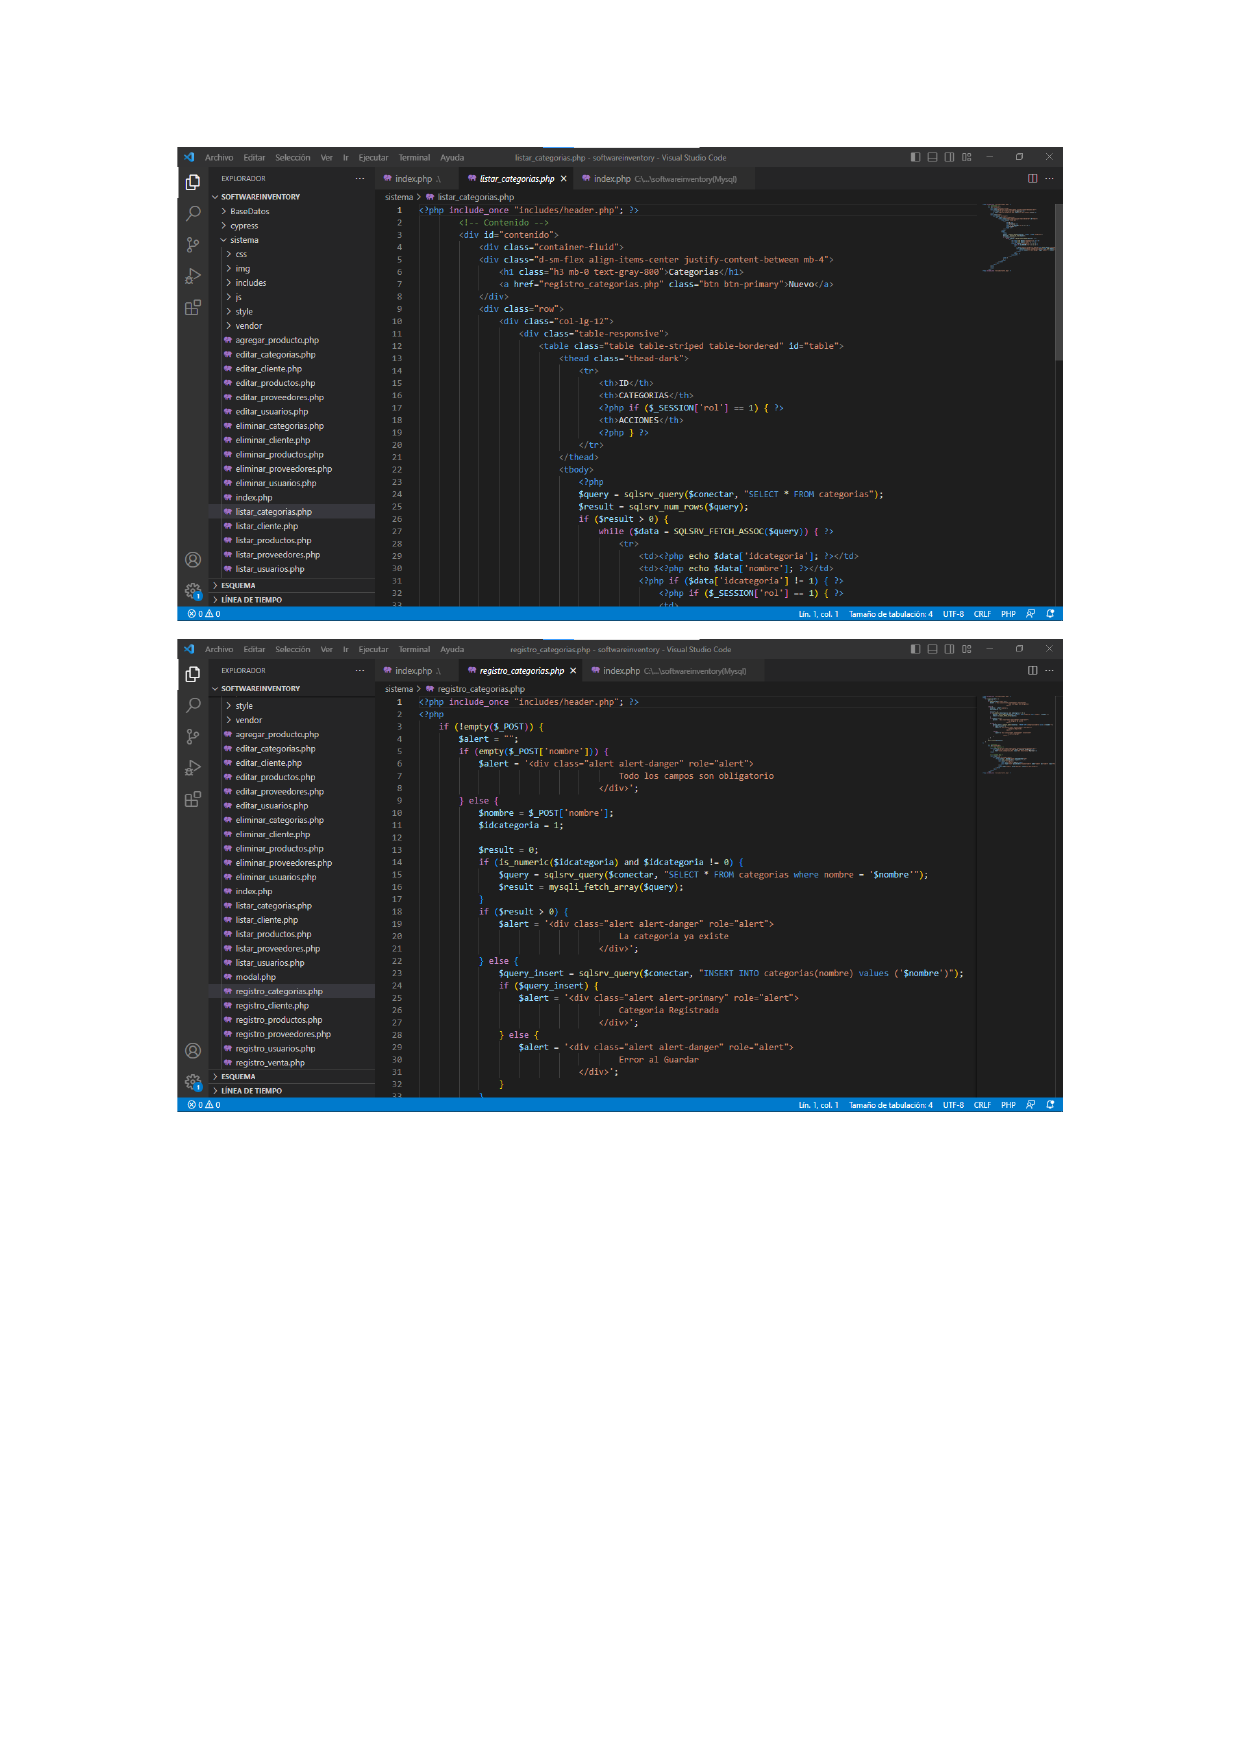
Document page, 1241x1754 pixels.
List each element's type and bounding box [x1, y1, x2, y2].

picture [177, 147, 1063, 621]
picture [177, 639, 1063, 1112]
